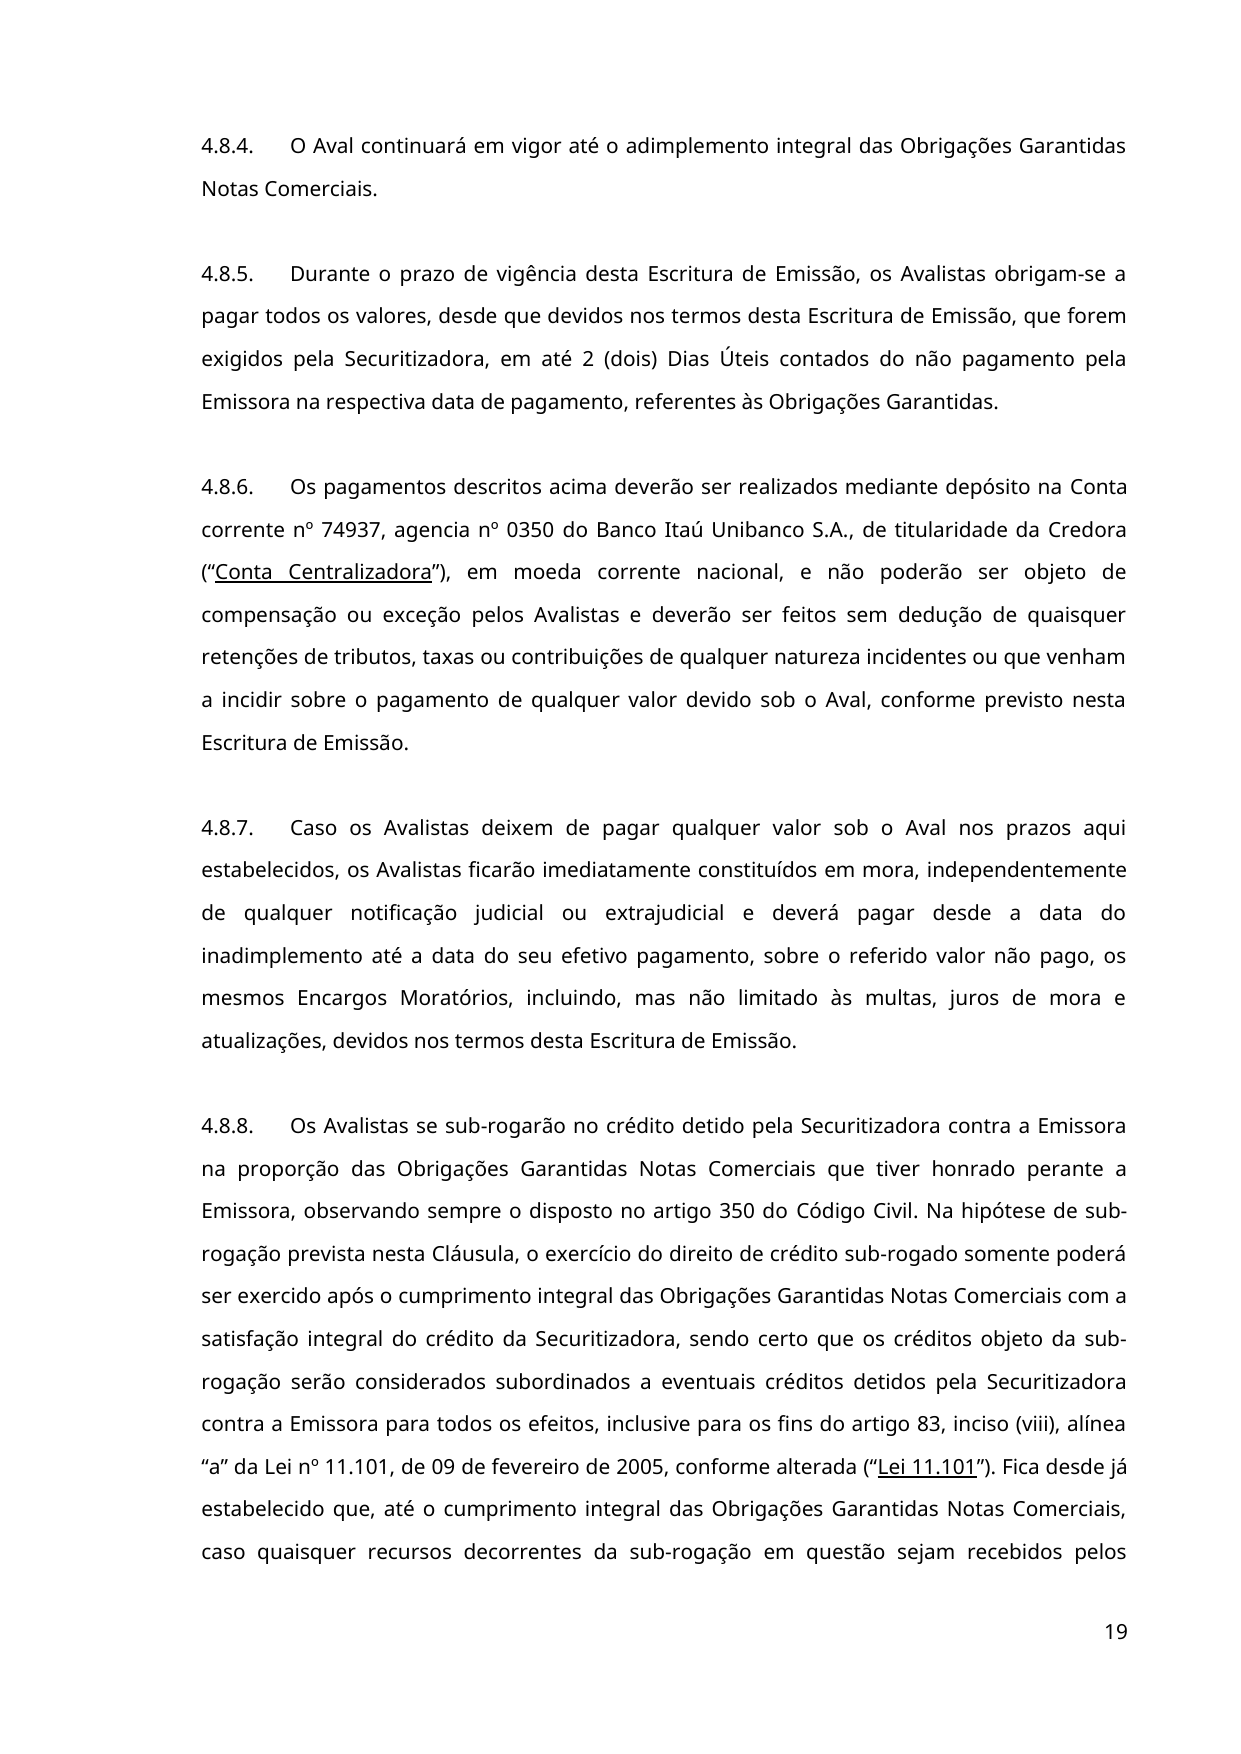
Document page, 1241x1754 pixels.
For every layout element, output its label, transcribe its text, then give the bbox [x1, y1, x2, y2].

list Os pagamentos descritos acima deverão ser realizados mediante depósito na Conta corrente nº 74937, agencia nº 0350 do Banco Itaú Unibanco S.A., de titularidade da Credora (“Conta Centralizadora”), em moeda corrente nacional, e não poderão ser objeto de compensação ou exceção pelos Avalistas e deverão ser feitos sem dedução de quaisquer retenções de tributos, taxas ou contribuições de qualquer natureza incidentes ou que venham a incidir sobre o pagamento de qualquer valor devido sob o Aval, conforme previsto nesta Escritura de Emissão. [201, 472, 1128, 756]
list O Aval continuará em vigor até o adimplemento integral das Obrigações Garantidas Notas Comerciais. [201, 131, 1128, 202]
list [201, 1111, 1128, 1566]
list Durante o prazo de vigência desta Escritura de Emissão, os Avalistas obrigam-se a pagar todos os valores, desde que devidos nos termos desta Escritura de Emissão, que forem exigidos pela Securitizadora, em até 2 (dois) Dias Úteis contados do não pagamento pela Emissora na respectiva data de pagamento, referentes às Obrigações Garantidas. [201, 259, 1128, 415]
list Caso os Avalistas deixem de pagar qualquer valor sob o Aval nos prazos aqui estabelecidos, os Avalistas ficarão imediatamente constituídos em mora, independentemente de qualquer notificação judicial ou extrajudicial e deverá pagar desde a data do inadimplemento até a data do seu efetivo pagamento, sobre o referido valor não pago, os mesmos Encargos Moratórios, incluindo, mas não limitado às multas, juros de mora e atualizações, devidos nos termos desta Escritura de Emissão. [201, 813, 1128, 1054]
